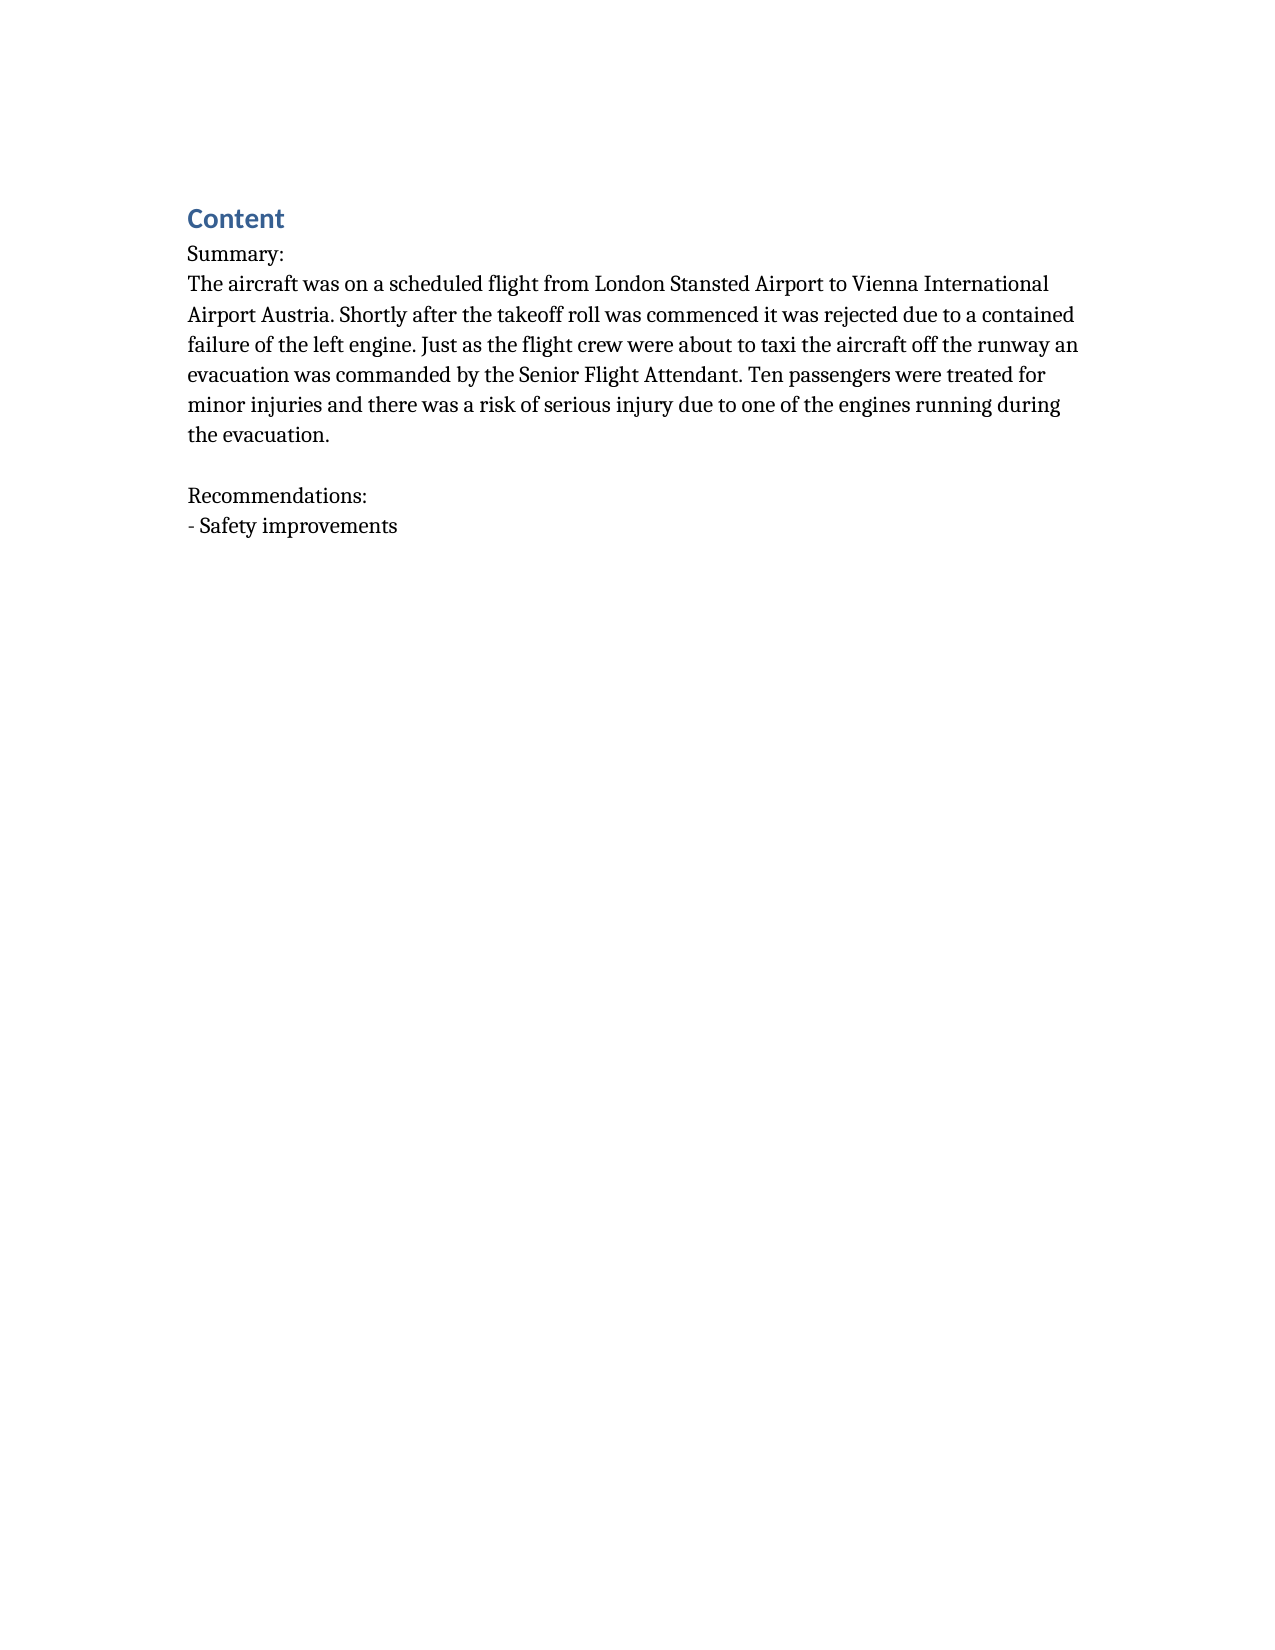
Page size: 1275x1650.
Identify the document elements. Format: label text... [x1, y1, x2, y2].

text Summary: The aircraft was on a scheduled flight from London Stansted Airport to Vienna International Airport Austria. Shortly after the takeoff roll was commenced it was rejected due to a contained failure of the left engine. Just as the flight crew were about to taxi the aircraft off the runway an evacuation was commanded by the Senior Flight Attendant. Ten passengers were treated for minor injuries and there was a risk of serious injury due to one of the engines running during the evacuation. Recommendations: - Safety improvements [187, 241, 1087, 569]
subtitle Content [187, 200, 1087, 236]
